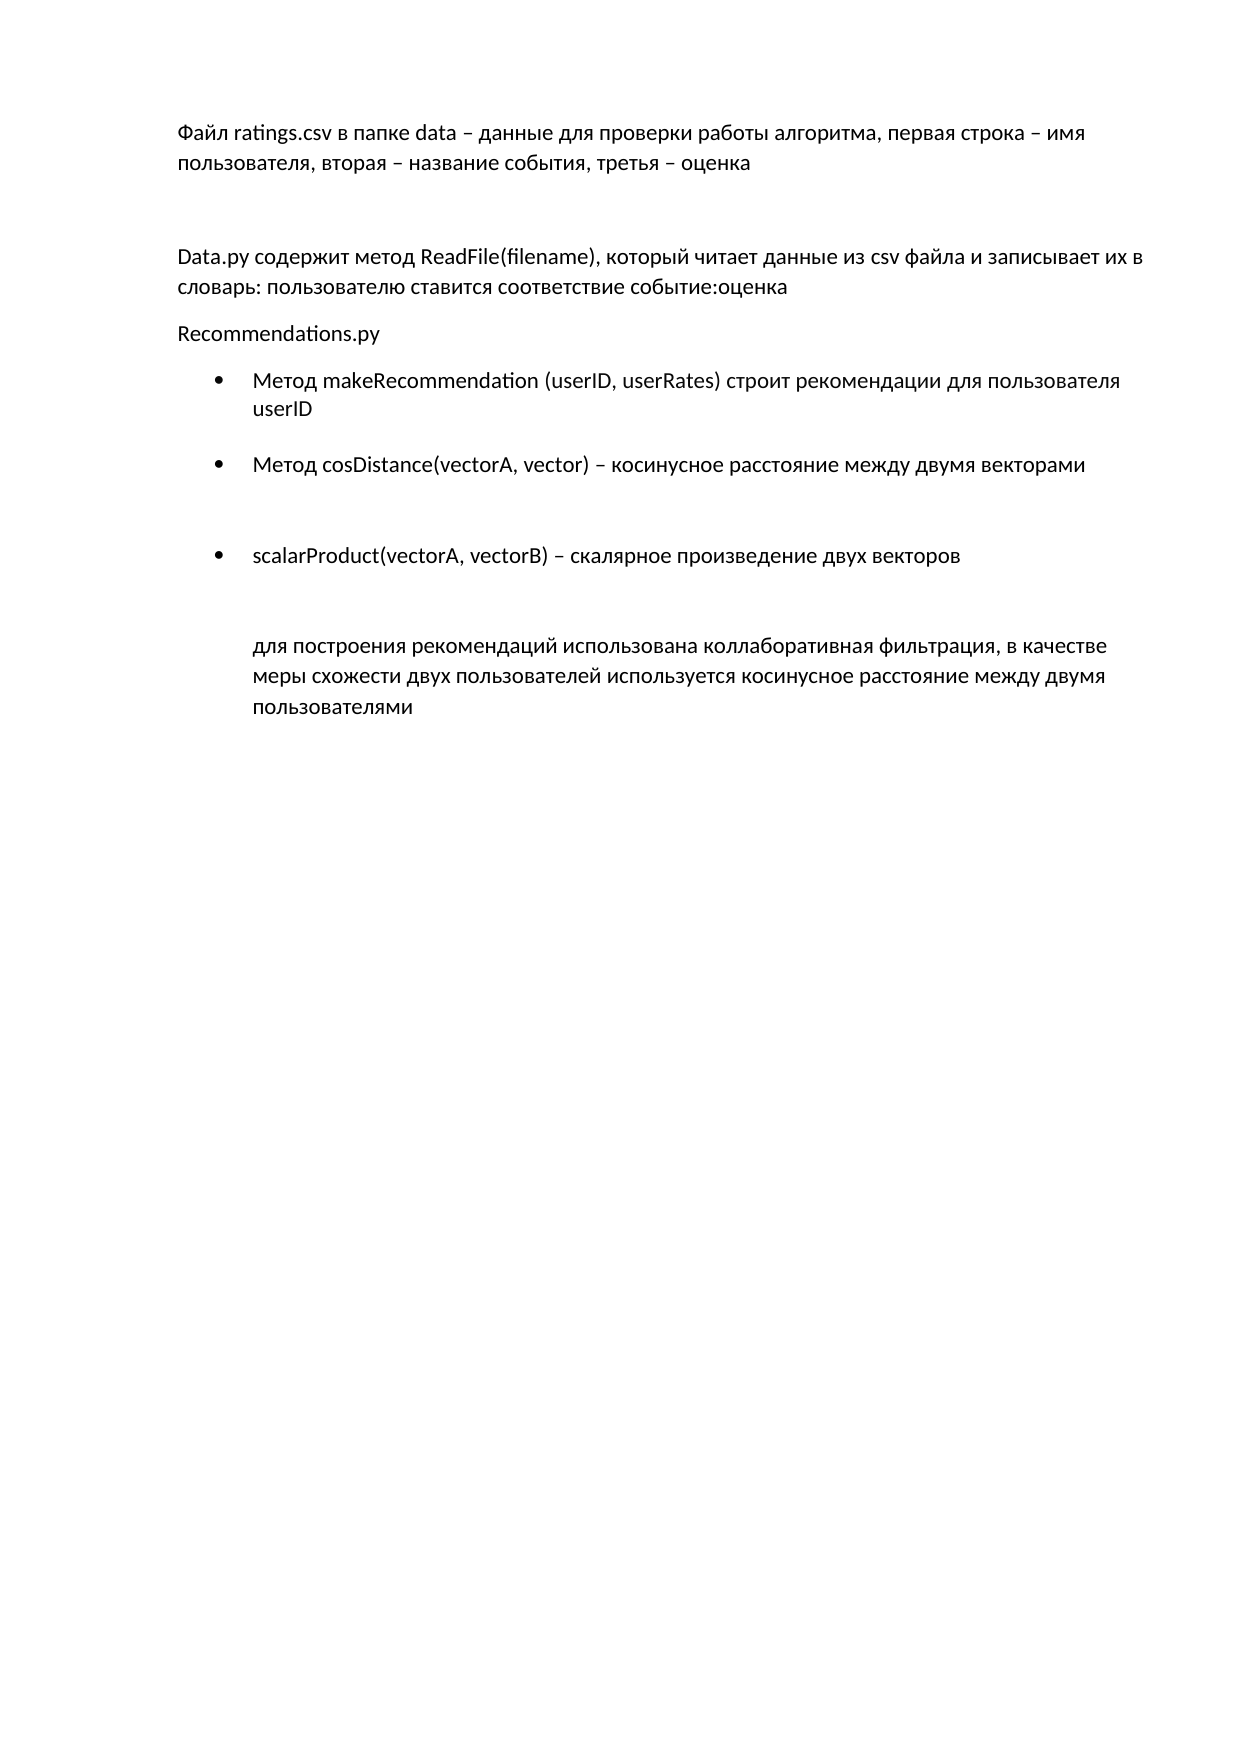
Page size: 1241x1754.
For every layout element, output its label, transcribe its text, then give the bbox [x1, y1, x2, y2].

list для построения рекомендаций использована коллаборативная фильтрация, в качестве меры схожести двух пользователей используется косинусное расстояние между двумя пользователями [252, 631, 1152, 720]
text Data.py содержит метод ReadFile(filename), который читает данные из csv файла и записывает их в словарь: пользователю ставится соответствие событие:оценка [177, 242, 1152, 300]
list scalarProduct(vectorA, vectorB) – скалярное произведение двух векторов [215, 541, 1152, 569]
list Метод cosDistance(vectorA, vector) – косинусное расстояние между двумя векторами [215, 450, 1152, 478]
text Файл ratings.csv в папке data – данные для проверки работы алгоритма, первая строка – имя пользователя, вторая – название события, третья – оценка [177, 118, 1152, 176]
list Метод makeRecommendation (userID, userRates) строит рекомендации для пользователя userID [215, 366, 1152, 422]
text Recommendations.py [177, 319, 1152, 347]
